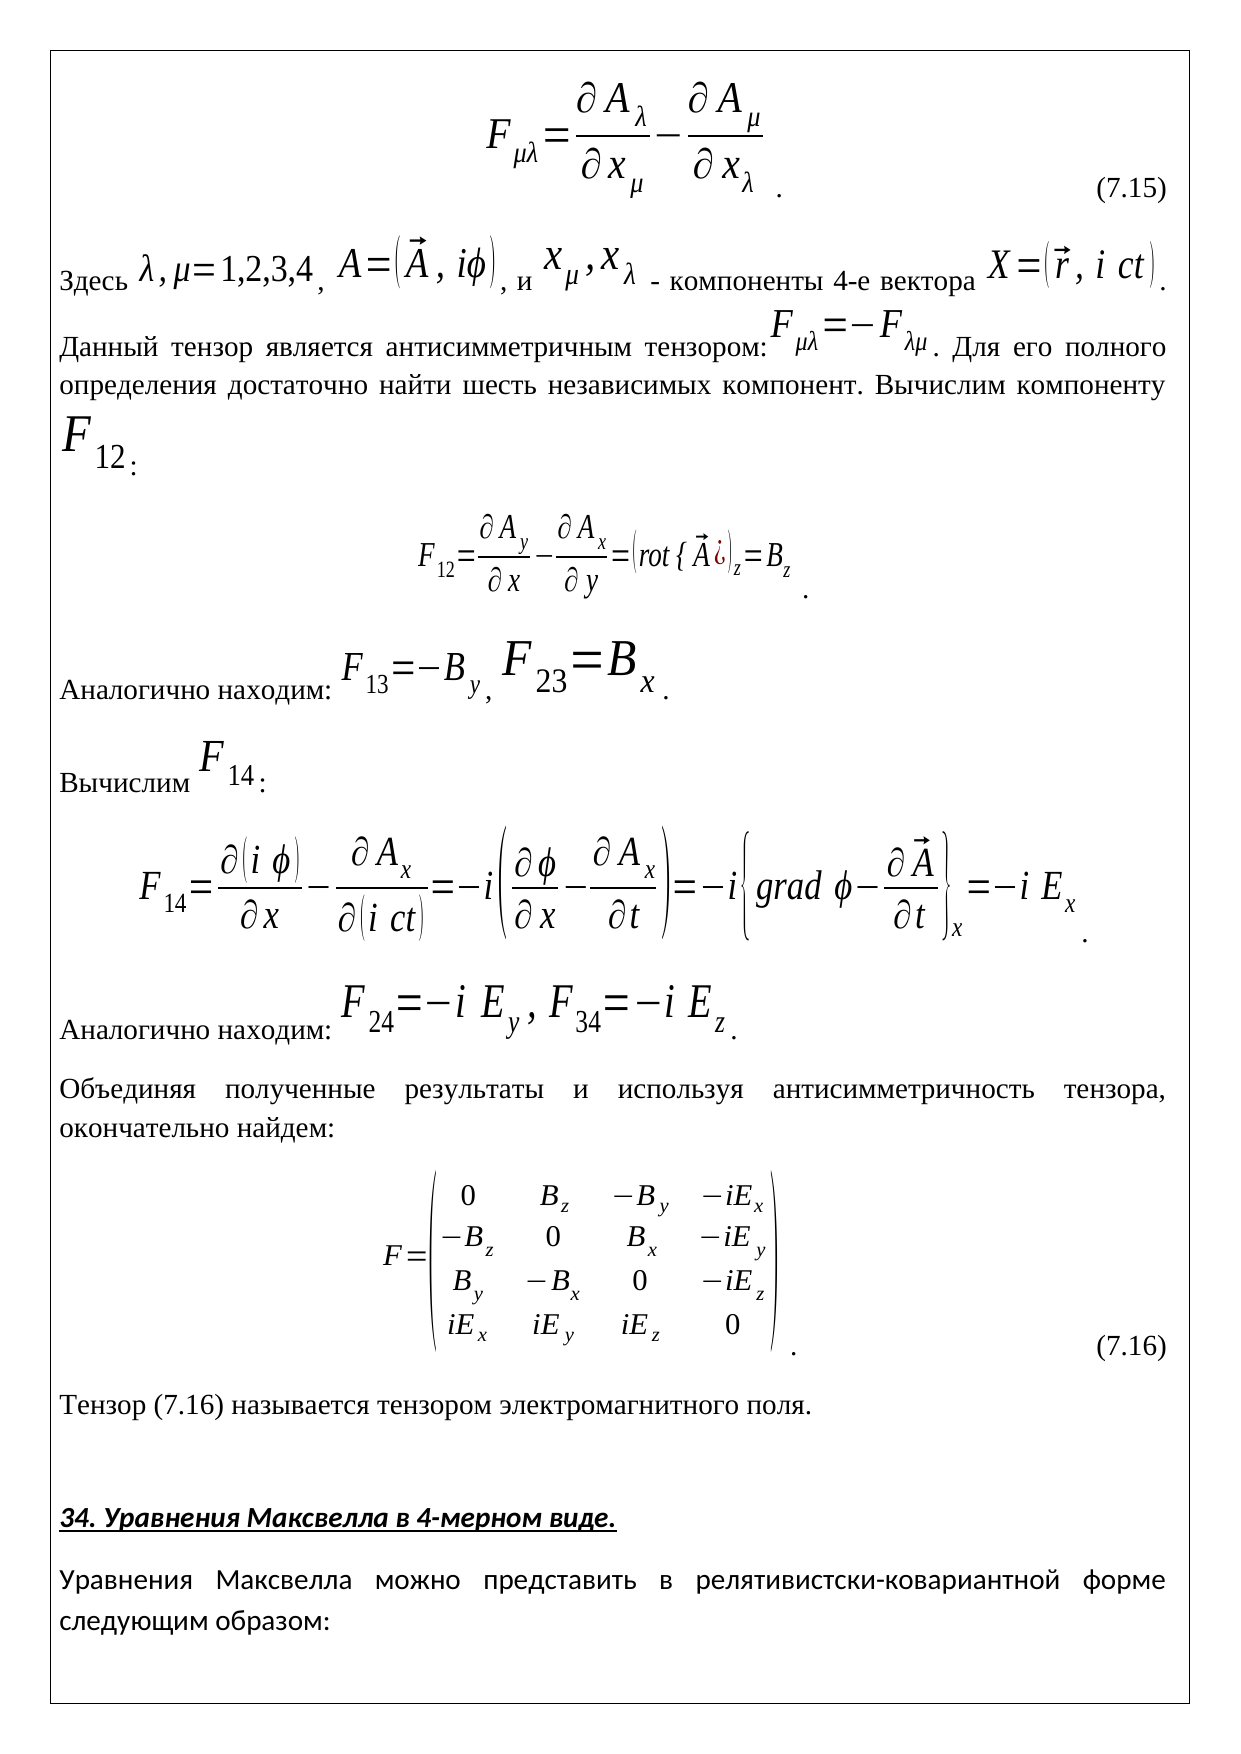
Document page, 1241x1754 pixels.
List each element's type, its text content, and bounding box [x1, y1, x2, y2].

text Объединяя полученные результаты и используя антисимметричность тензора, окончательно найдем: [59, 1071, 1167, 1143]
text Вычислим : [59, 731, 1167, 798]
text . (7.16) [59, 1169, 1167, 1361]
text Уравнения Максвелла можно представить в релятивистски-ковариантной форме следующим образом: [59, 1561, 1167, 1638]
text 34. Уравнения Максвелла в 4-мерном виде. [59, 1499, 1167, 1535]
text Здесь , , и - компоненты 4-е вектора . Данный тензор является антисимметричным тензором:. Для его полного определения достаточно найти шесть независимых компонент. Вычислим компоненту : [59, 229, 1167, 482]
text Аналогично находим: , . [59, 630, 1167, 705]
text . [59, 824, 1167, 949]
text . [59, 508, 1167, 604]
text Тензор (7.16) называется тензором электромагнитного поля. [59, 1387, 1167, 1421]
text Аналогично находим: . [59, 975, 1167, 1045]
text . (7.15) [59, 74, 1167, 203]
